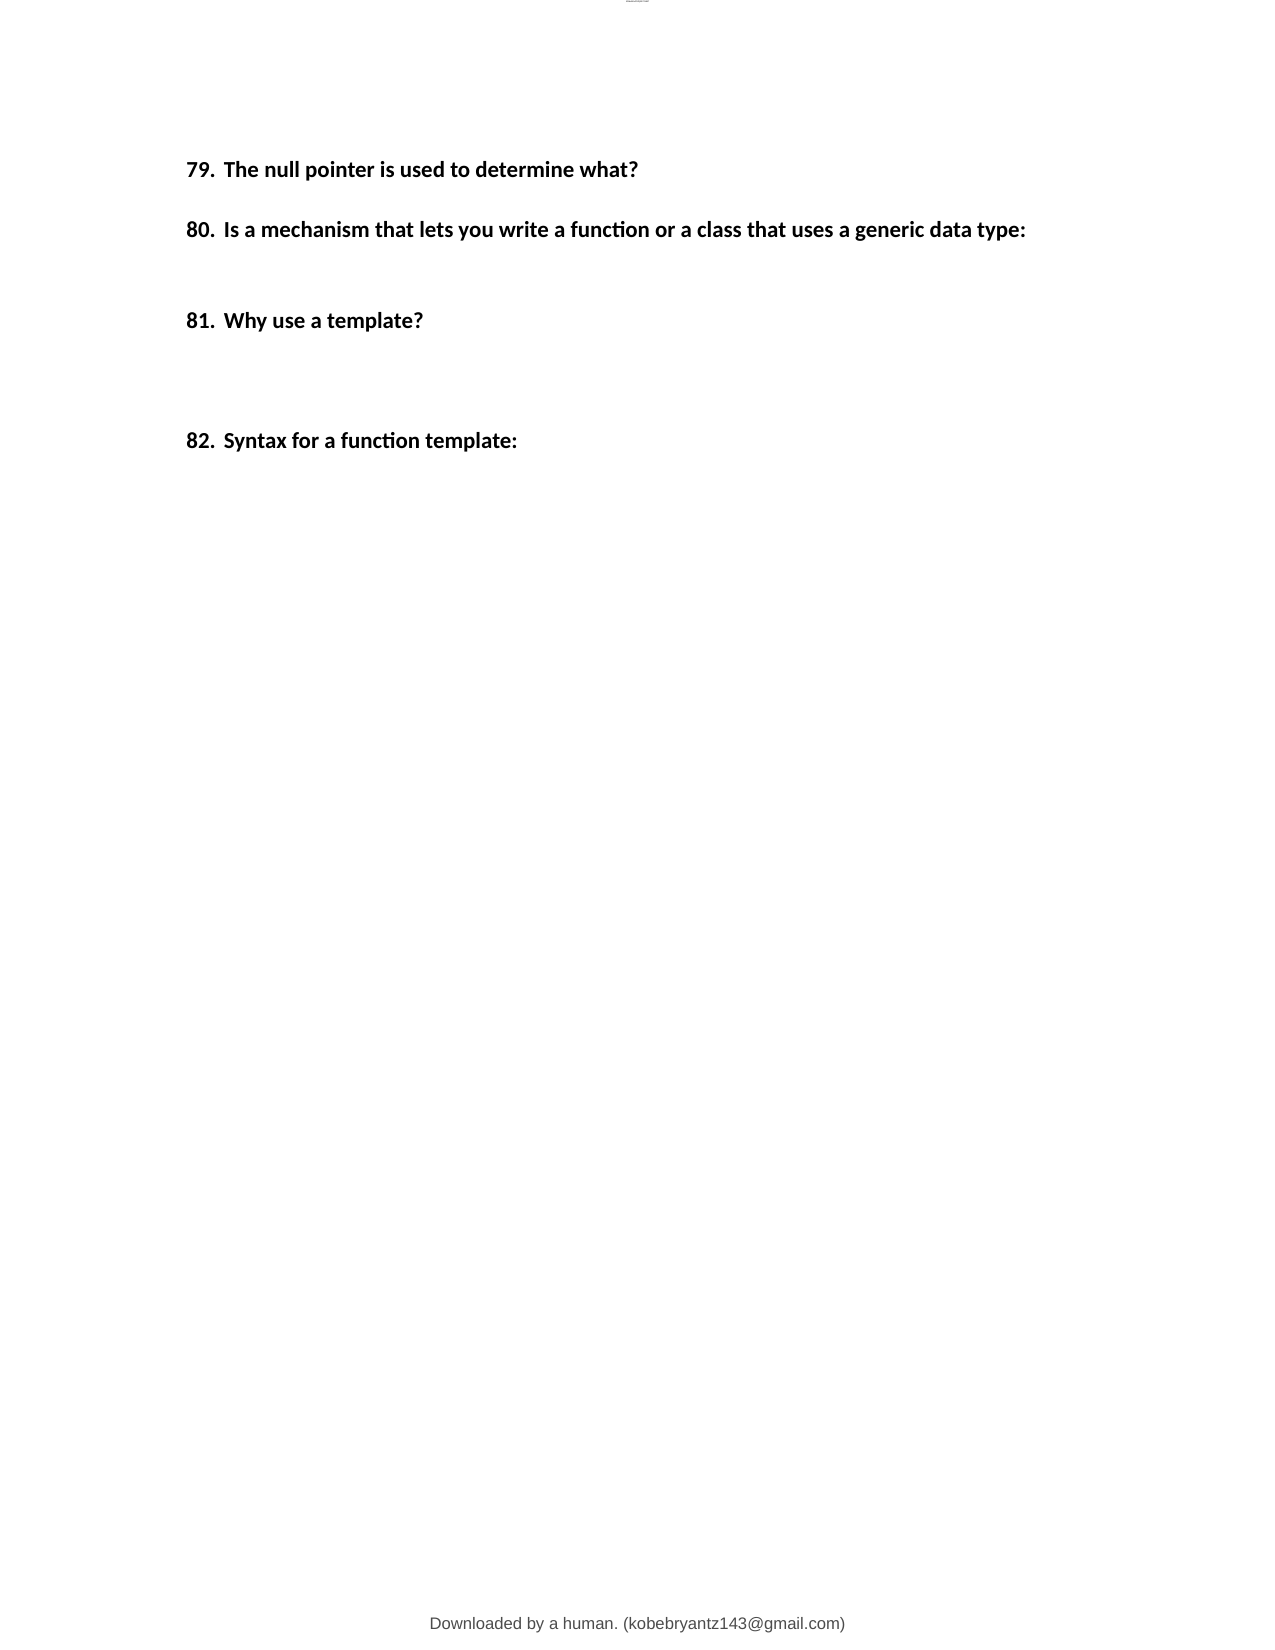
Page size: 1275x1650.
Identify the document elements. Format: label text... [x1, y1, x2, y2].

list Is a mechanism that lets you write a function or a class that uses a generic data type: [186, 215, 1115, 243]
list Why use a template? [186, 306, 1115, 334]
list Syntax for a function template: [186, 427, 1115, 455]
list The null pointer is used to determine what? [186, 155, 1115, 183]
